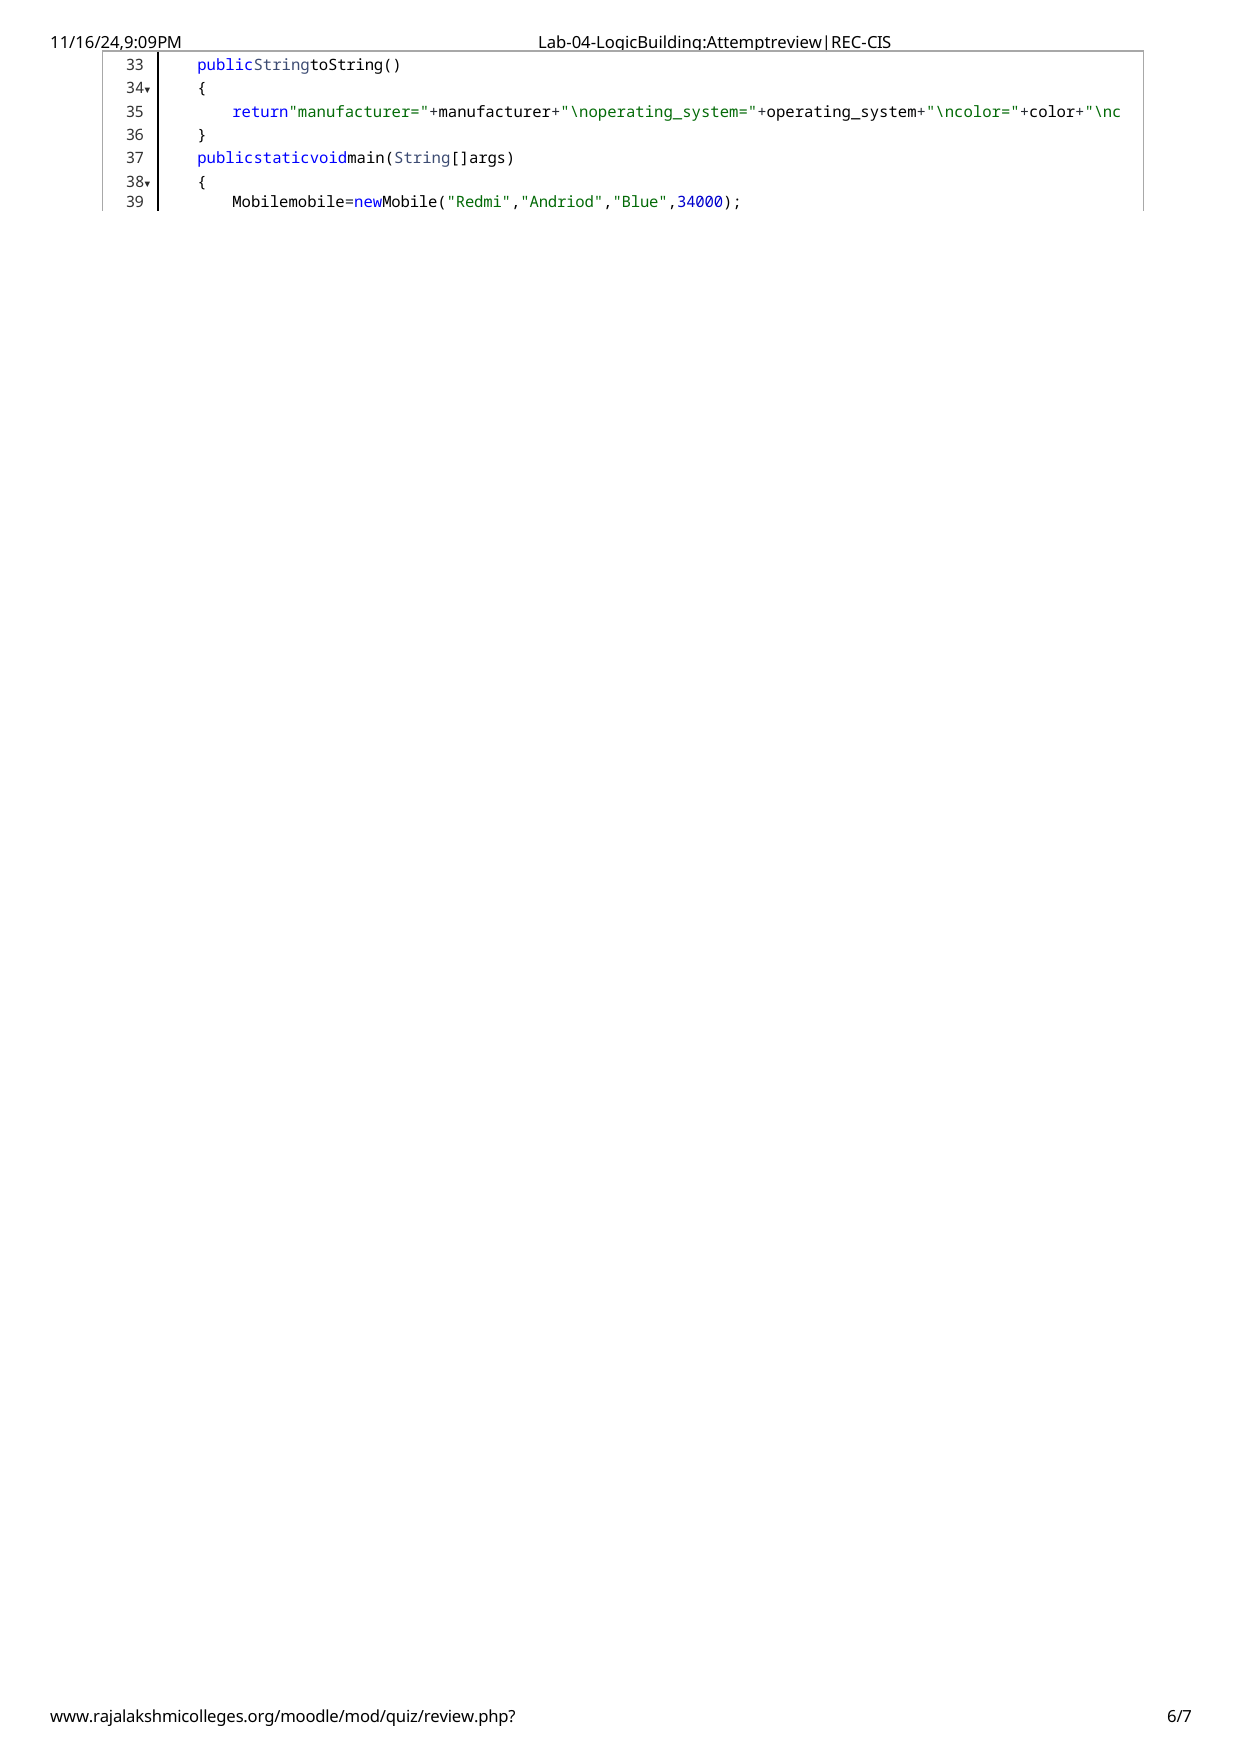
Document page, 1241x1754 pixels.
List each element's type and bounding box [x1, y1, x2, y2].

table_header [103, 52, 157, 211]
table_header [159, 52, 1143, 211]
